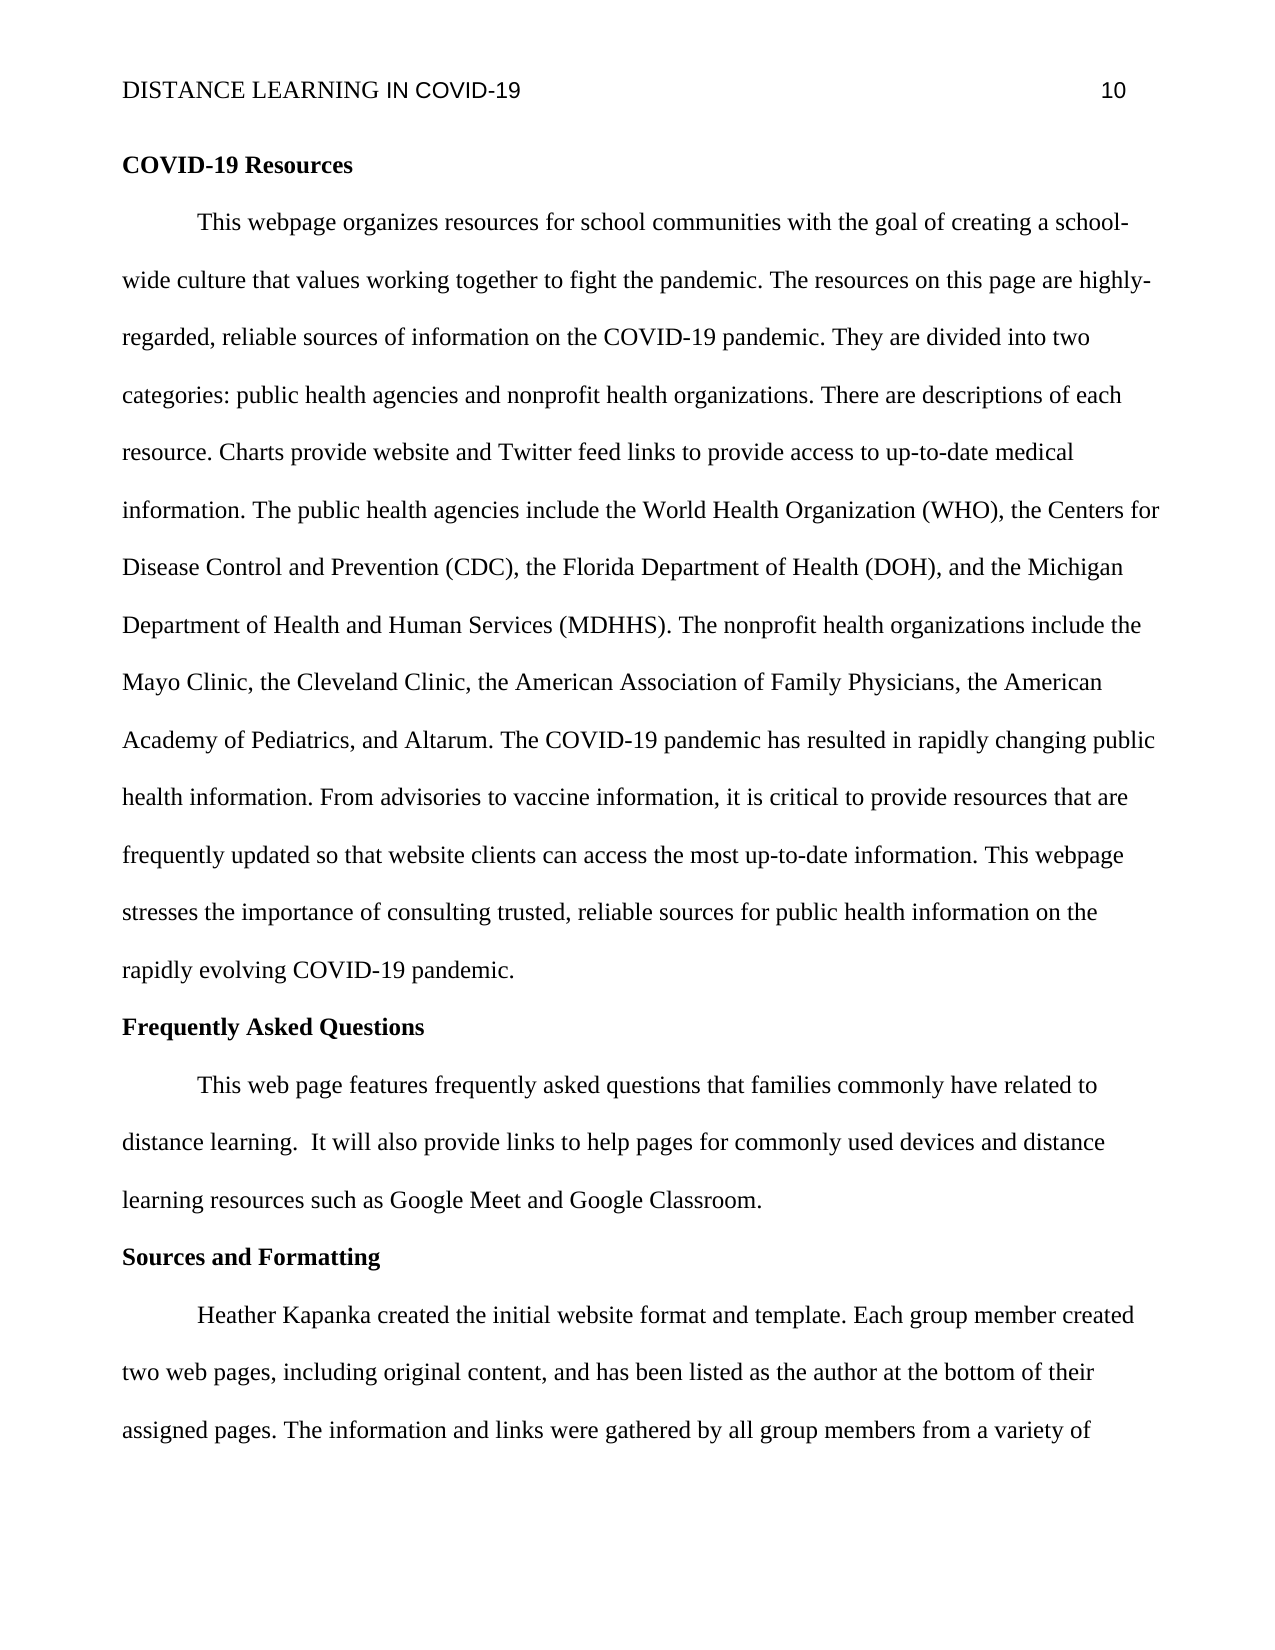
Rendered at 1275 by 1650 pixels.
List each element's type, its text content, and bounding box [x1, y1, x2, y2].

text Frequently Asked Questions [122, 1012, 1162, 1041]
text Sources and Formatting [122, 1242, 1162, 1271]
text This webpage organizes resources for school communities with the goal of creating a school-wide culture that values working together to fight the pandemic. The resources on this page are highly-regarded, reliable sources of information on the COVID-19 pandemic. They are divided into two categories: public health agencies and nonprofit health organizations. There are descriptions of each resource. Charts provide website and Twitter feed links to provide access to up-to-date medical information. The public health agencies include the World Health Organization (WHO), the Centers for Disease Control and Prevention (CDC), the Florida Department of Health (DOH), and the Michigan Department of Health and Human Services (MDHHS). The nonprofit health organizations include the Mayo Clinic, the Cleveland Clinic, the American Association of Family Physicians, the American Academy of Pediatrics, and Altarum. The COVID-19 pandemic has resulted in rapidly changing public health information. From advisories to vaccine information, it is critical to provide resources that are frequently updated so that website clients can access the most up-to-date information. This webpage stresses the importance of consulting trusted, reliable sources for public health information on the rapidly evolving COVID-19 pandemic. [122, 207, 1162, 984]
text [122, 1300, 1162, 1444]
text COVID-19 Resources [122, 150, 1162, 179]
text This web page features frequently asked questions that families commonly have related to distance learning. It will also provide links to help pages for commonly used devices and distance learning resources such as Google Meet and Google Classroom. [122, 1070, 1162, 1214]
